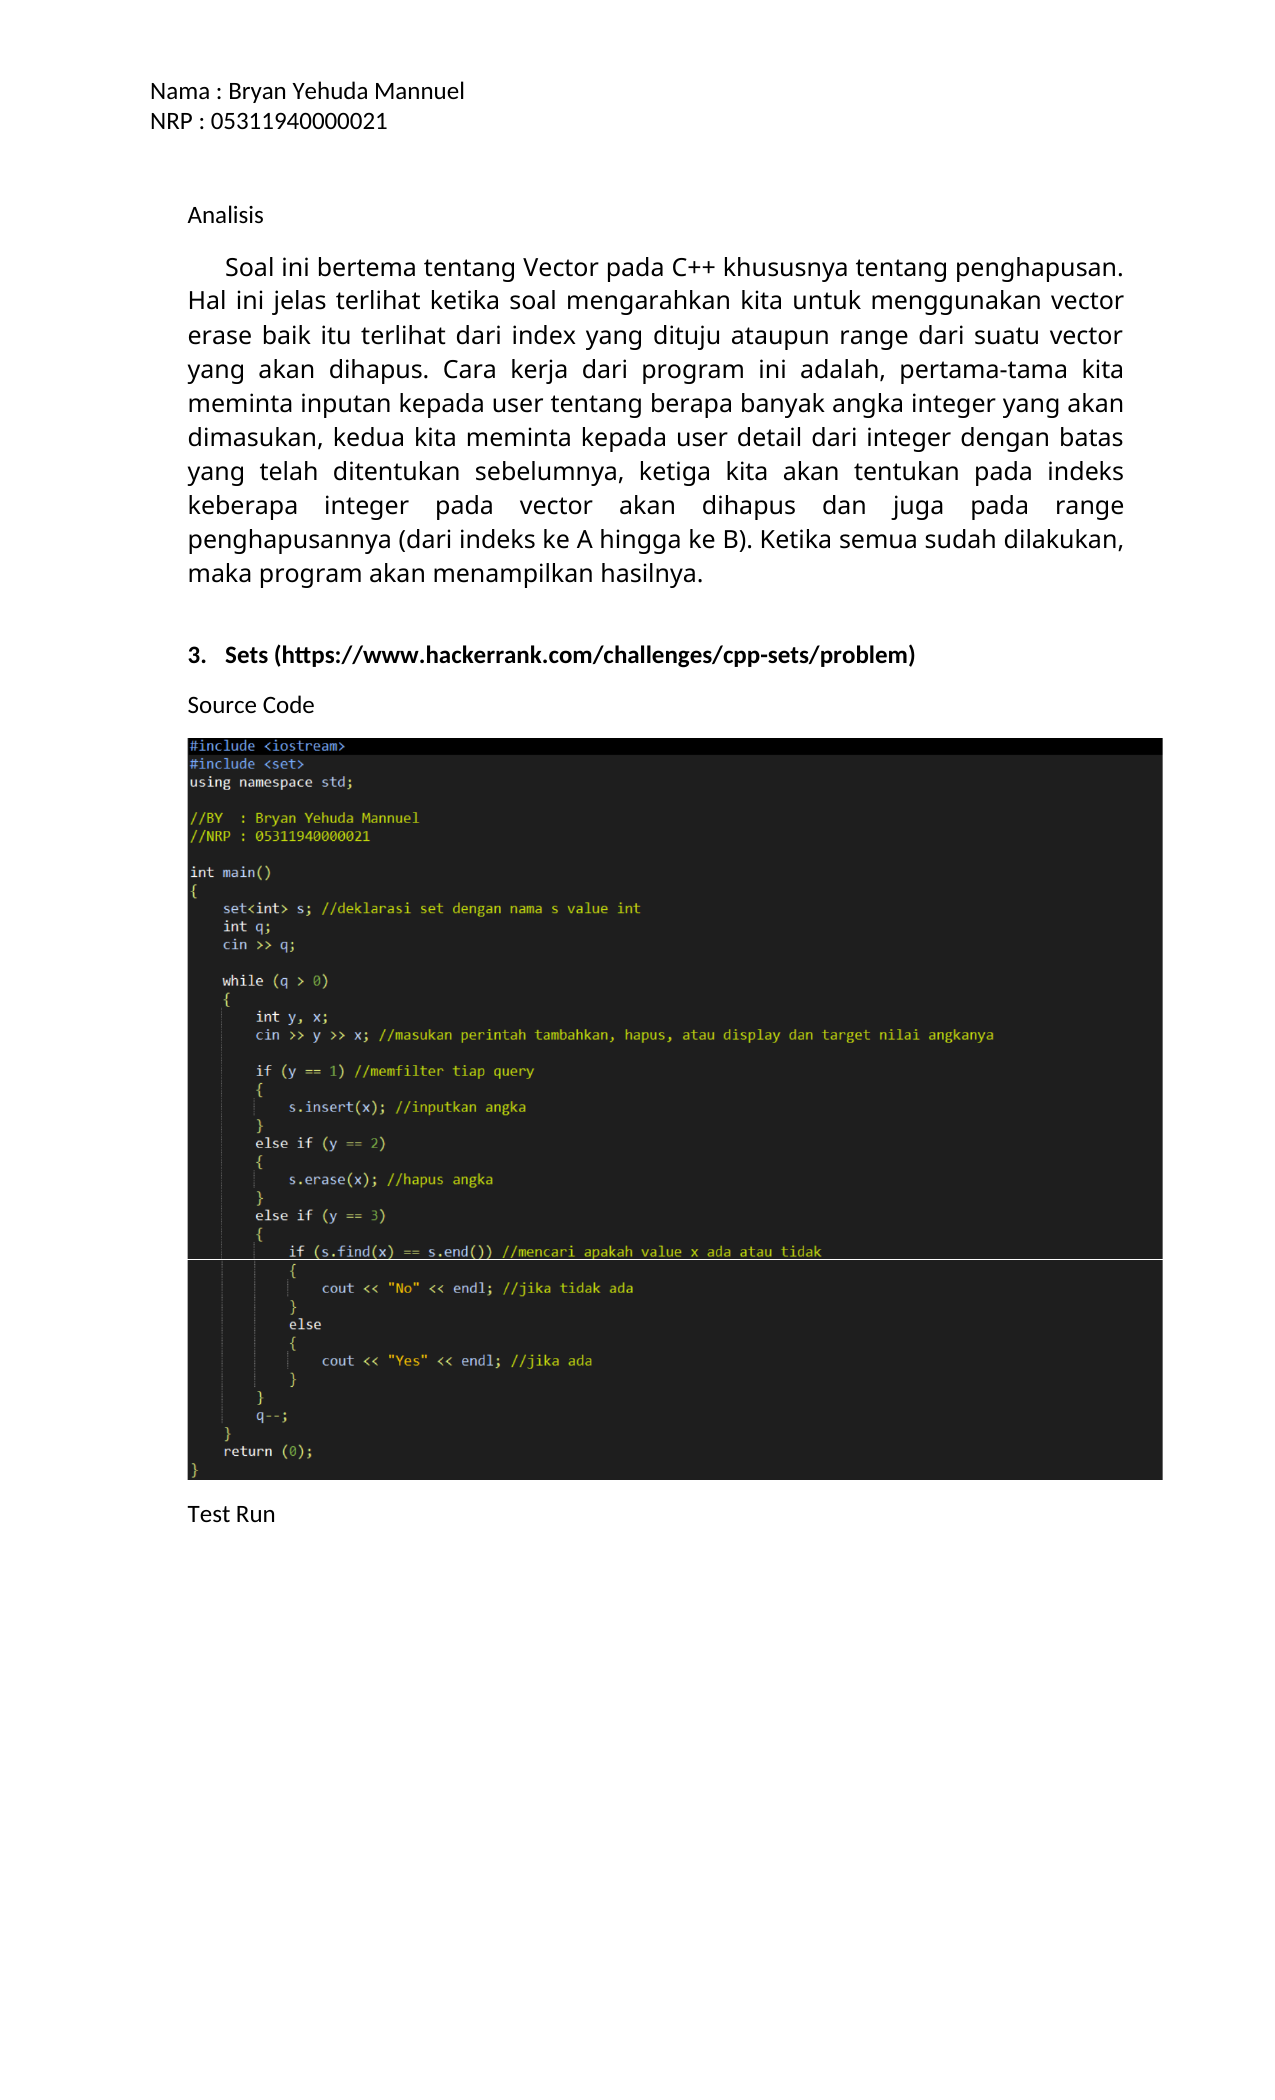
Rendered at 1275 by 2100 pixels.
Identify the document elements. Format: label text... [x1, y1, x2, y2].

text Test Run [187, 1498, 1125, 1529]
text Source Code [187, 689, 1125, 719]
text Analisis [187, 199, 1125, 230]
list Sets (https://www.hackerrank.com/challenges/cpp-sets/problem) [187, 639, 1125, 670]
text Soal ini bertema tentang Vector pada C++ khususnya tentang penghapusan. Hal ini jelas terlihat ketika soal mengarahkan kita untuk menggunakan vector erase baik itu terlihat dari index yang dituju ataupun range dari suatu vector yang akan dihapus. Cara kerja dari program ini adalah, pertama-tama kita meminta inputan kepada user tentang berapa banyak angka integer yang akan dimasukan, kedua kita meminta kepada user detail dari integer dengan batas yang telah ditentukan sebelumnya, ketiga kita akan tentukan pada indeks keberapa integer pada vector akan dihapus dan juga pada range penghapusannya (dari indeks ke A hingga ke B). Ketika semua sudah dilakukan, maka program akan menampilkan hasilnya. [187, 249, 1125, 590]
picture [187, 1260, 1163, 1480]
picture [187, 738, 1163, 1259]
